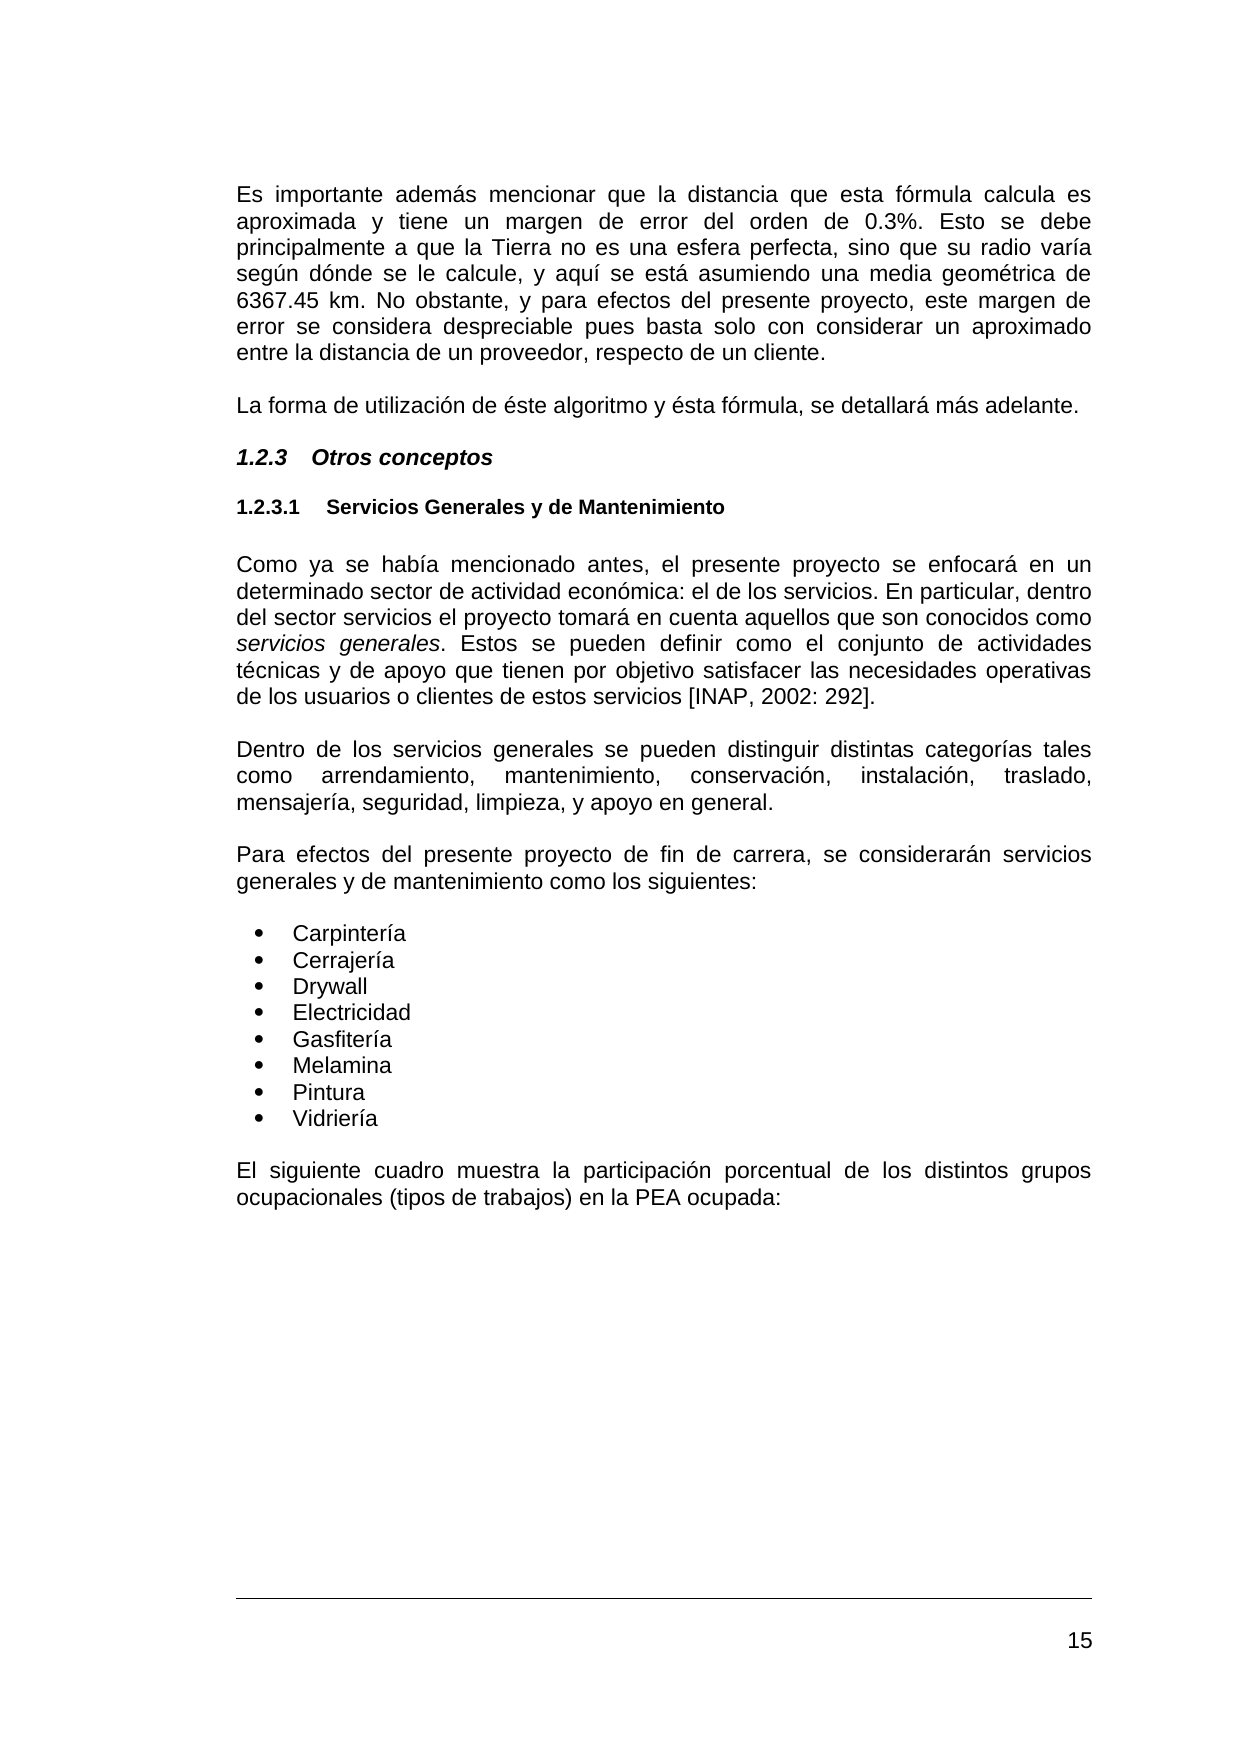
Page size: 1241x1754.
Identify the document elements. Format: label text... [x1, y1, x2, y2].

list Carpintería [255, 920, 1092, 947]
list Cerrajería [255, 947, 1092, 973]
text El siguiente cuadro muestra la participación porcentual de los distintos grupos ocupacionales (tipos de trabajos) en la PEA ocupada: [236, 1157, 1092, 1210]
list Vidriería [255, 1105, 1092, 1131]
text Dentro de los servicios generales se pueden distinguir distintas categorías tales como arrendamiento, mantenimiento, conservación, instalación, traslado, mensajería, seguridad, limpieza, y apoyo en general. [236, 736, 1092, 815]
list Electricidad [255, 999, 1092, 1026]
text Como ya se había mencionado antes, el presente proyecto se enfocará en un determinado sector de actividad económica: el de los servicios. En particular, dentro del sector servicios el proyecto tomará en cuenta aquellos que son conocidos como servicios generales. Estos se pueden definir como el conjunto de actividades técnicas y de apoyo que tienen por objetivo satisfacer las necesidades operativas de los usuarios o clientes de estos servicios [INAP, 2002: 292]. [236, 551, 1092, 709]
list Melamina [255, 1052, 1092, 1078]
list Drywall [255, 973, 1092, 999]
list Pintura [255, 1078, 1092, 1105]
text Para efectos del presente proyecto de fin de carrera, se considerarán servicios generales y de mantenimiento como los siguientes: [236, 841, 1092, 894]
list La forma de utilización de éste algoritmo y ésta fórmula, se detallará más adelante. [236, 392, 1092, 418]
list Es importante además mencionar que la distancia que esta fórmula calcula es aproximada y tiene un margen de error del orden de 0.3%. Esto se debe principalmente a que la Tierra no es una esfera perfecta, sino que su radio varía según dónde se le calcule, y aquí se está asumiendo una media geométrica de 6367.45 km. No obstante, y para efectos del presente proyecto, este margen de error se considera despreciable pues basta solo con considerar un aproximado entre la distancia de un proveedor, respecto de un cliente. [236, 181, 1092, 366]
list Gasfitería [255, 1026, 1092, 1052]
subtitle Otros conceptos [236, 443, 1092, 470]
subtitle Servicios Generales y de Mantenimiento [236, 495, 1092, 519]
